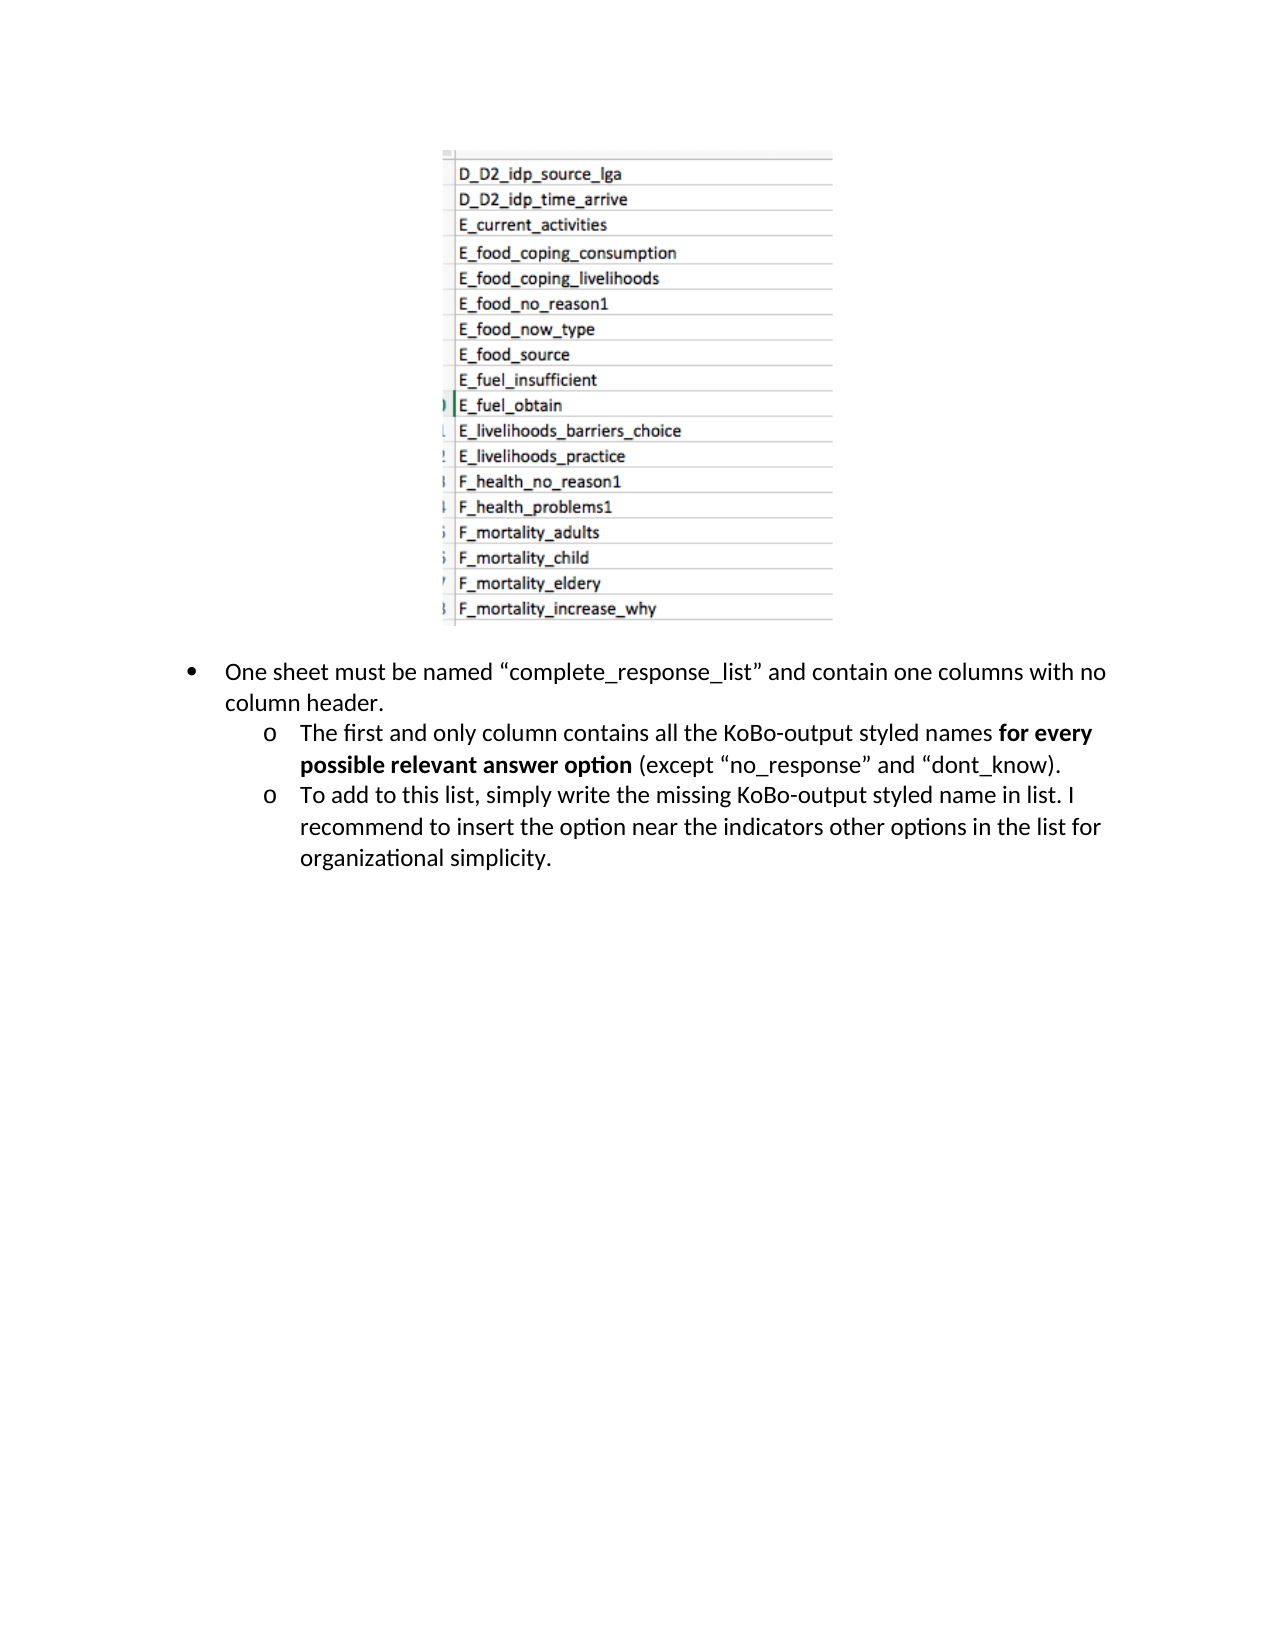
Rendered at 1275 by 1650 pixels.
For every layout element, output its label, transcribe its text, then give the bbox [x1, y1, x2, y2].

list One sheet must be named “complete_response_list” and contain one columns with no column header. [187, 656, 1125, 717]
list To add to this list, simply write the missing KoBo-output styled name in list. I recommend to insert the option near the indicators other options in the list for organizational simplicity. [262, 780, 1125, 872]
list The first and only column contains all the KoBo-output styled names for every possible relevant answer option (except “no_response” and “dont_know). [262, 717, 1125, 780]
picture [442, 150, 833, 626]
